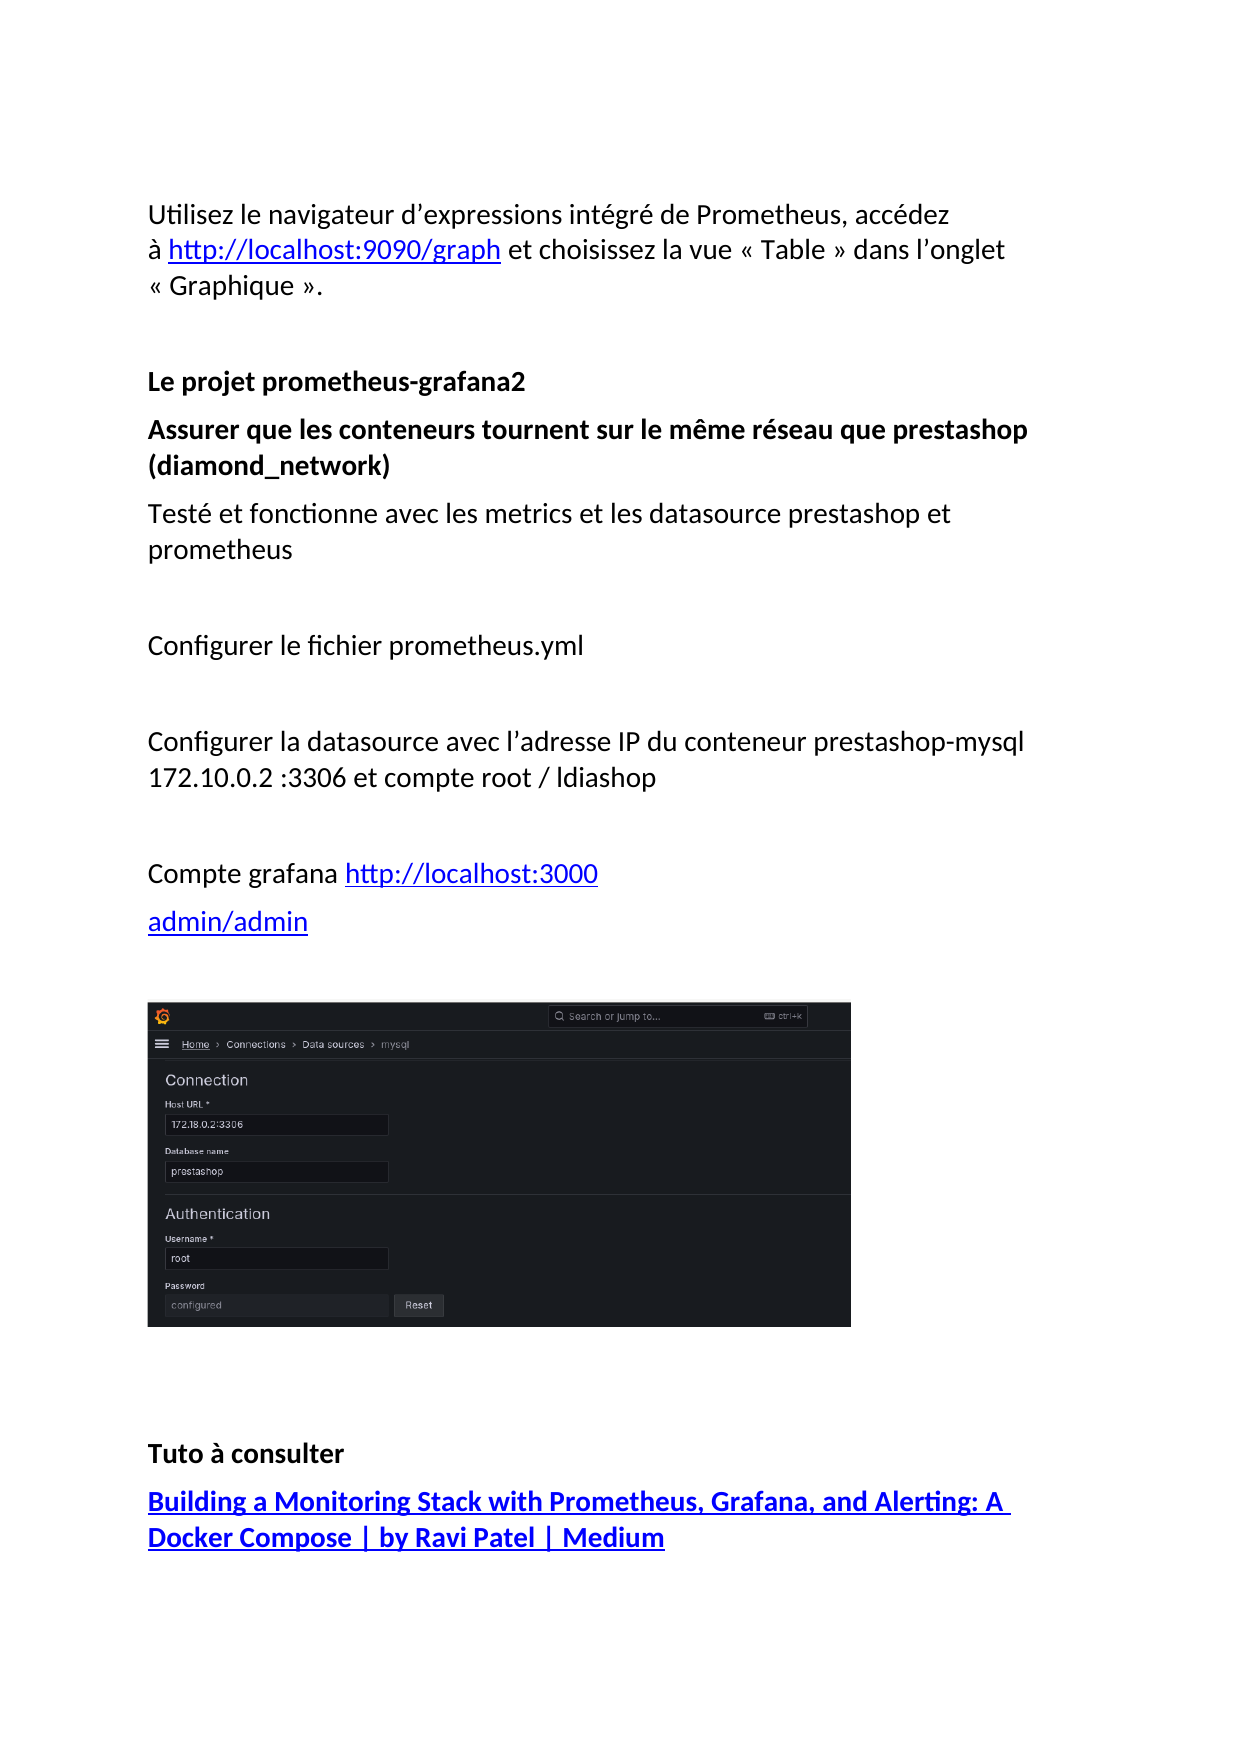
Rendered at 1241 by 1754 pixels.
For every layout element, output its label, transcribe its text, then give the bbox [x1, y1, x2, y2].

text Utilisez le navigateur d’expressions intégré de Prometheus, accédez à http://localhost:9090/graph et choisissez la vue « Table » dans l’onglet « Graphique ». [148, 196, 1093, 303]
text Testé et fonctionne avec les metrics et les datasource prestashop et prometheus [148, 495, 1093, 566]
text Compte grafana http://localhost:3000 [148, 855, 1093, 891]
text Le projet prometheus-grafana2 [148, 363, 1093, 399]
picture [147, 999, 851, 1327]
text Tuto à consulter [148, 1435, 1093, 1471]
text Assurer que les conteneurs tournent sur le même réseau que prestashop (diamond_network) [148, 411, 1093, 483]
text Configurer le fichier prometheus.yml [148, 627, 1093, 663]
text admin/admin [148, 903, 1093, 939]
text Configurer la datasource avec l’adresse IP du conteneur prestashop-mysql 172.10.0.2 :3306 et compte root / ldiashop [148, 723, 1093, 794]
text Building a Monitoring Stack with Prometheus, Grafana, and Alerting: A Docker Compose | by Ravi Patel | Medium [148, 1483, 1093, 1554]
